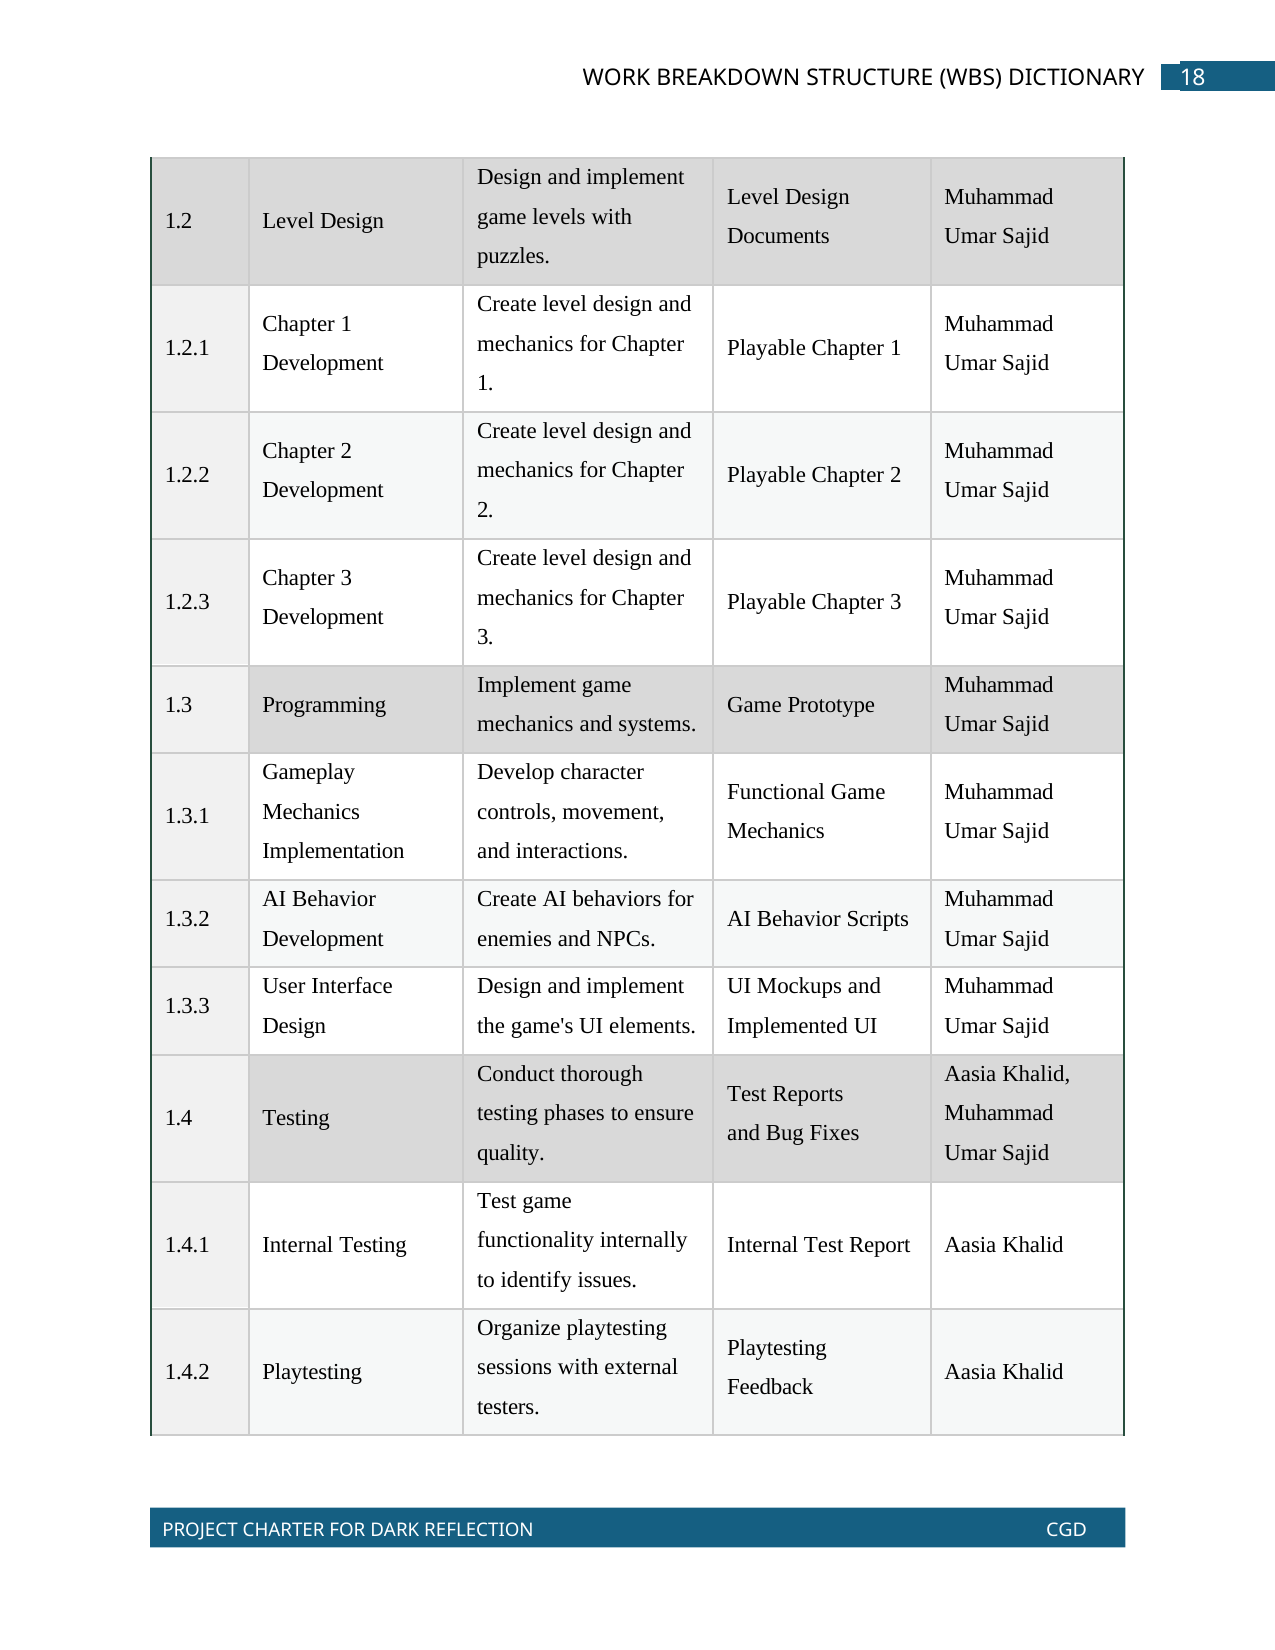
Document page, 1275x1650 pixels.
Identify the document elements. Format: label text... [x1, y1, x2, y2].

table_header Design and implement game levels with puzzles. [464, 159, 712, 284]
table_cell Chapter 3 Development [250, 540, 462, 664]
table_cell Muhammad Umar Sajid [932, 286, 1123, 411]
table_cell Testing [250, 1056, 462, 1181]
table_cell Internal Testing [250, 1183, 462, 1307]
table_cell Playable Chapter 3 [714, 540, 930, 664]
table_cell Muhammad Umar Sajid [932, 754, 1123, 879]
table_cell Muhammad Umar Sajid [932, 667, 1123, 752]
table_cell Muhammad Umar Sajid [932, 413, 1123, 538]
table_cell Conduct thorough testing phases to ensure quality. [464, 1056, 712, 1181]
table_cell 1.2.3 [152, 540, 248, 664]
table_cell Chapter 1 Development [250, 286, 462, 411]
table_cell Aasia Khalid, Muhammad Umar Sajid [932, 1056, 1123, 1181]
table_cell UI Mockups and Implemented UI [714, 968, 930, 1054]
table_cell Chapter 2 Development [250, 413, 462, 538]
table_cell Implement game mechanics and systems. [464, 667, 712, 752]
table_cell Playable Chapter 1 [714, 286, 930, 411]
table_cell 1.2.2 [152, 413, 248, 538]
table_cell Playtesting [250, 1310, 462, 1434]
table_cell 1.3.2 [152, 881, 248, 966]
table_cell Create level design and mechanics for Chapter 2. [464, 413, 712, 538]
table_cell 1.3.1 [152, 754, 248, 879]
table_cell Develop character controls, movement, and interactions. [464, 754, 712, 879]
table_cell Playtesting Feedback [714, 1310, 930, 1434]
table_header 1.2 [152, 159, 248, 284]
table_cell Create AI behaviors for enemies and NPCs. [464, 881, 712, 966]
table_cell Gameplay Mechanics Implementation [250, 754, 462, 879]
table_header Level Design [250, 159, 462, 284]
table_cell User Interface Design [250, 968, 462, 1054]
table_cell 1.3.3 [152, 968, 248, 1054]
table_cell Game Prototype [714, 667, 930, 752]
table_header Muhammad Umar Sajid [932, 159, 1123, 284]
table_cell Programming [250, 667, 462, 752]
table_cell 1.4.1 [152, 1183, 248, 1307]
table_cell Create level design and mechanics for Chapter 3. [464, 540, 712, 664]
table_cell Aasia Khalid [932, 1183, 1123, 1307]
table_cell Create level design and mechanics for Chapter 1. [464, 286, 712, 411]
table_cell 1.4.2 [152, 1310, 248, 1434]
table_header Level Design Documents [714, 159, 930, 284]
table_cell AI Behavior Development [250, 881, 462, 966]
table_cell 1.2.1 [152, 286, 248, 411]
table_cell Internal Test Report [714, 1183, 930, 1307]
table_cell Functional Game Mechanics [714, 754, 930, 879]
table_cell Muhammad Umar Sajid [932, 540, 1123, 664]
table_cell 1.3 [152, 667, 248, 752]
table_cell Organize playtesting sessions with external testers. [464, 1310, 712, 1434]
table_cell Test game functionality internally to identify issues. [464, 1183, 712, 1307]
table_cell Muhammad Umar Sajid [932, 968, 1123, 1054]
table_cell AI Behavior Scripts [714, 881, 930, 966]
table_cell Design and implement the game's UI elements. [464, 968, 712, 1054]
table_cell 1.4 [152, 1056, 248, 1181]
table_cell Playable Chapter 2 [714, 413, 930, 538]
table_cell Aasia Khalid [932, 1310, 1123, 1434]
table_cell Test Reports and Bug Fixes [714, 1056, 930, 1181]
table_cell Muhammad Umar Sajid [932, 881, 1123, 966]
